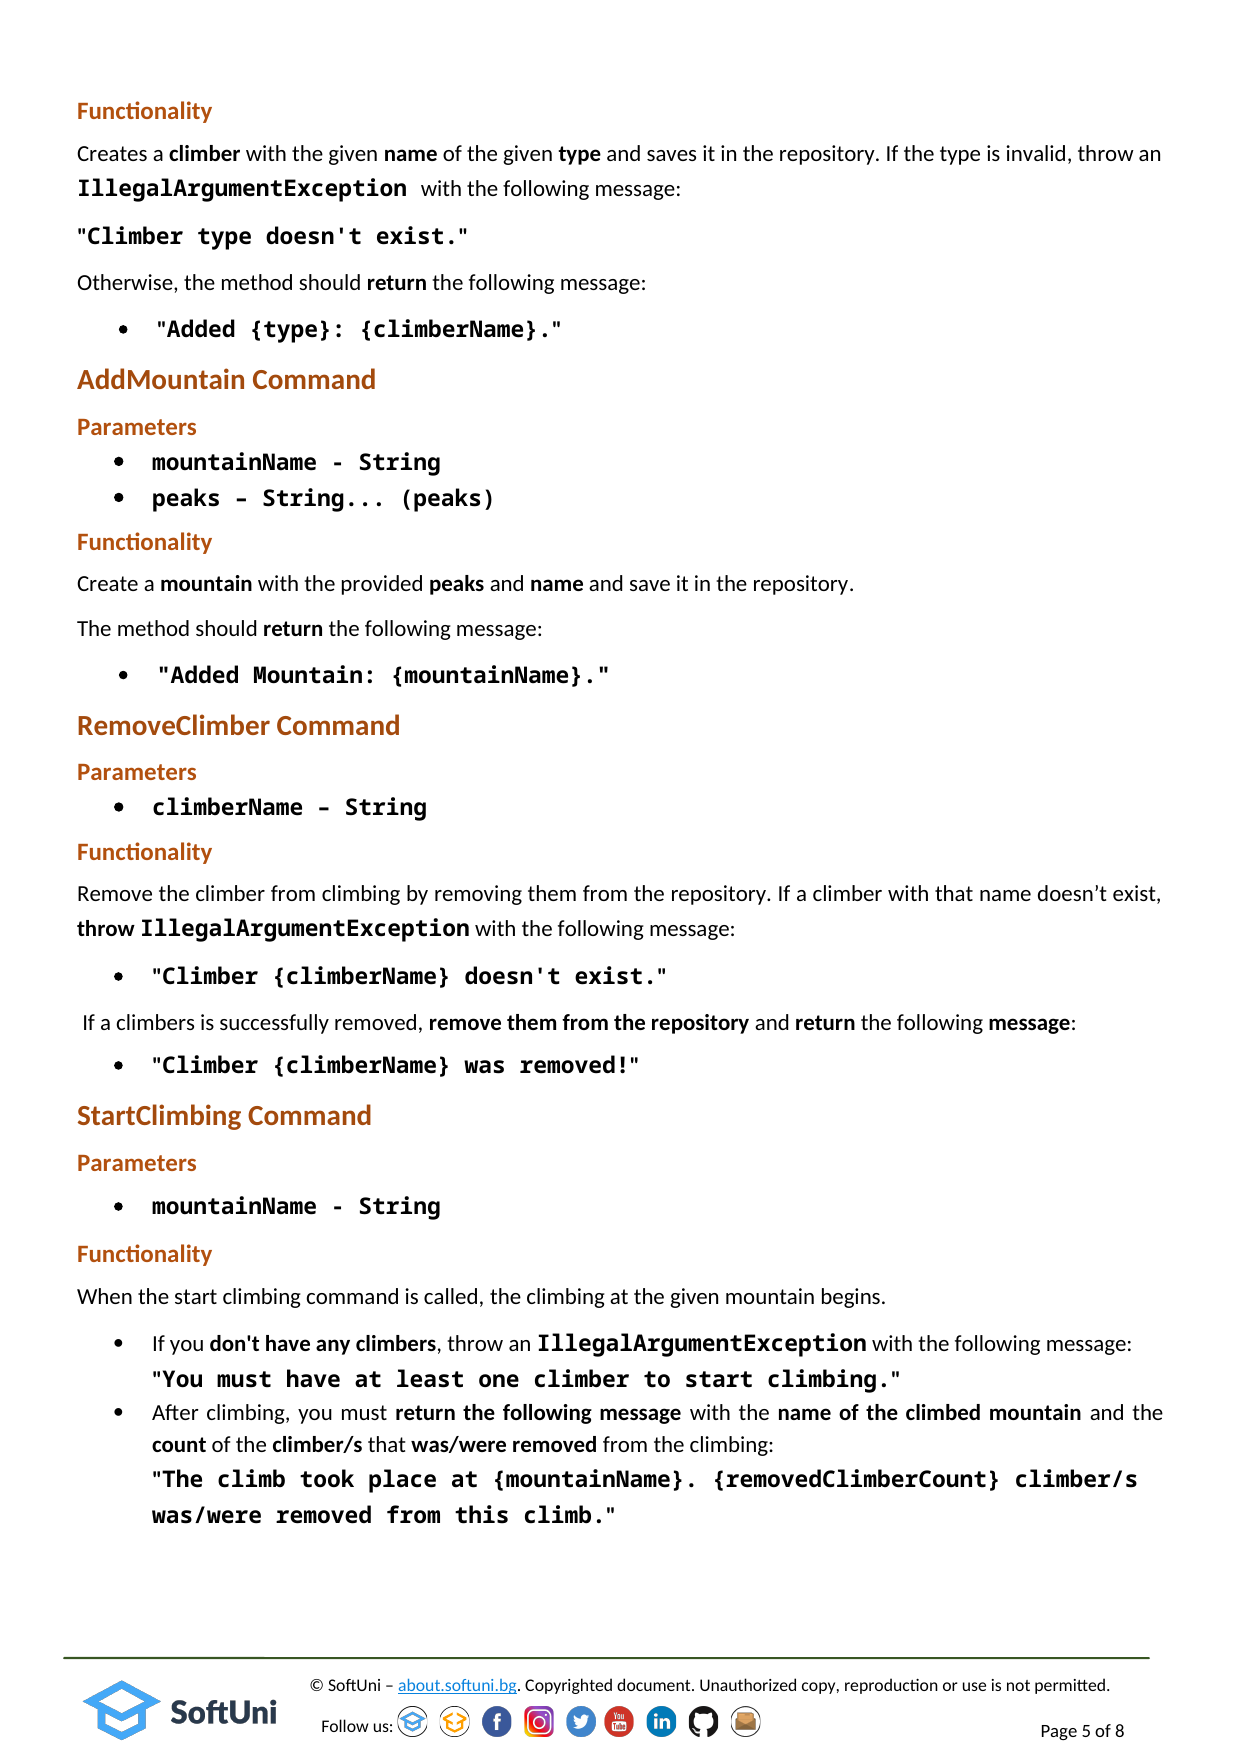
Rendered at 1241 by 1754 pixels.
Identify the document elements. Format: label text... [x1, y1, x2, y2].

picture [397, 1706, 428, 1737]
list climberName – String [114, 791, 1163, 823]
picture [482, 1706, 512, 1737]
text Remove the climber from climbing by removing them from the repository. If a climber with that name doesn’t exist, throw IllegalArgumentException with the following message: [77, 879, 1163, 943]
picture [668, 1706, 677, 1715]
subtitle RemoveClimber Command [77, 707, 1163, 743]
picture [646, 1728, 655, 1737]
list "Climber {climberName} doesn't exist." [114, 960, 1163, 991]
list "The climb took place at {mountainName}. {removedClimberCount} climber/s was/were removed from this climb." [152, 1463, 1163, 1530]
list "Climber {climberName} was removed!" [114, 1049, 1163, 1080]
picture [668, 1728, 677, 1737]
picture [439, 1706, 470, 1737]
subtitle Parameters [77, 756, 1163, 787]
list mountainName - String [114, 446, 1163, 477]
picture [566, 1706, 596, 1737]
subtitle Functionality [77, 836, 1163, 866]
text Otherwise, the method should return the following message: [77, 268, 1163, 296]
subtitle Functionality [77, 526, 1163, 556]
list After climbing, you must return the following message with the name of the climbed mountain and the count of the climber/s that was/were removed from the climbing: [114, 1398, 1163, 1459]
subtitle Functionality [77, 95, 1163, 126]
subtitle Parameters [77, 1147, 1163, 1177]
list "Added {type}: {climberName}." [119, 313, 1163, 344]
picture [76, 1674, 283, 1746]
picture [646, 1706, 655, 1715]
subtitle If a climbers is successfully removed, remove them from the repository and return the following message: [77, 1008, 1163, 1037]
picture [660, 1719, 670, 1728]
list mountainName - String [114, 1190, 1163, 1221]
list If you don't have any climbers, throw an IllegalArgumentException with the following message: "You must have at least one climber to start climbing." [114, 1327, 1163, 1394]
text "Climber type doesn't exist." [77, 220, 1163, 251]
text The method should return the following message: [77, 614, 1163, 642]
picture [524, 1706, 554, 1737]
picture [688, 1706, 719, 1737]
text Create a mountain with the provided peaks and name and save it in the repository. [77, 569, 1163, 597]
picture [604, 1706, 634, 1737]
picture [731, 1706, 761, 1737]
text When the start climbing command is called, the climbing at the given mountain begins. [77, 1282, 1163, 1310]
text Creates a climber with the given name of the given type and saves it in the repository. If the type is invalid, throw an IllegalArgumentException with the following message: [77, 139, 1163, 203]
list peaks – String... (peaks) [114, 482, 1163, 513]
subtitle StartClimbing Command [77, 1097, 1163, 1133]
subtitle Functionality [77, 1238, 1163, 1269]
subtitle Parameters [77, 411, 1163, 441]
list "Added Mountain: {mountainName}." [119, 659, 1163, 690]
subtitle AddMountain Command [77, 361, 1163, 397]
